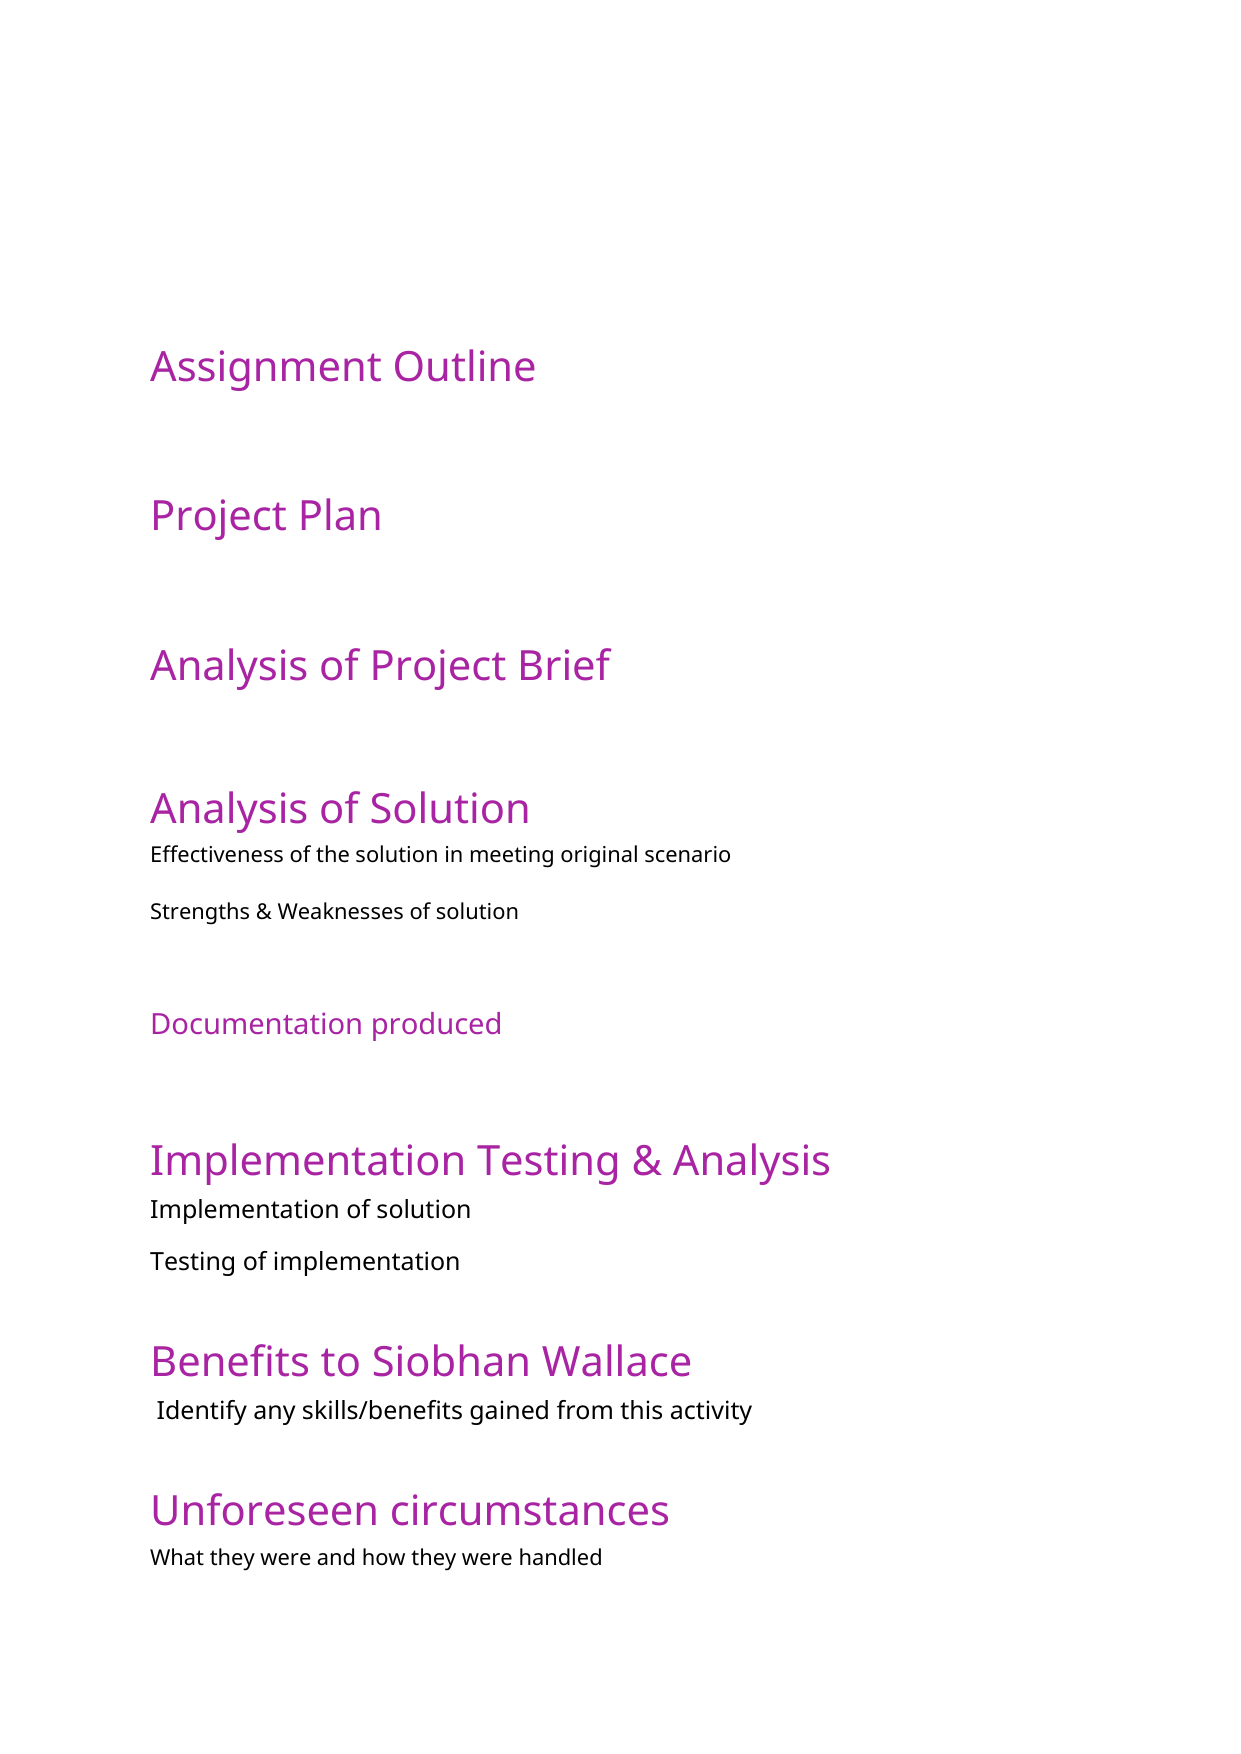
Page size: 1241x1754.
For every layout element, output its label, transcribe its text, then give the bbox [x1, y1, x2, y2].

subtitle Analysis of Solution [150, 778, 1090, 835]
subtitle Benefits to Siobhan Wallace [150, 1332, 1090, 1388]
text Effectiveness of the solution in meeting original scenario [150, 839, 1090, 869]
subtitle Analysis of Project Brief [150, 635, 1090, 692]
text Identify any skills/benefits gained from this activity [150, 1393, 1090, 1427]
subtitle Documentation produced [150, 1003, 1090, 1043]
text Testing of implementation [150, 1243, 1090, 1277]
text Strengths & Weaknesses of solution [150, 896, 1090, 926]
subtitle Implementation Testing & Analysis [150, 1131, 1090, 1188]
text Implementation of solution [150, 1192, 1090, 1226]
text What they were and how they were handled [150, 1542, 1090, 1572]
subtitle Unforeseen circumstances [150, 1481, 1090, 1538]
subtitle Assignment Outline [150, 336, 1090, 393]
subtitle Project Plan [150, 486, 1090, 543]
